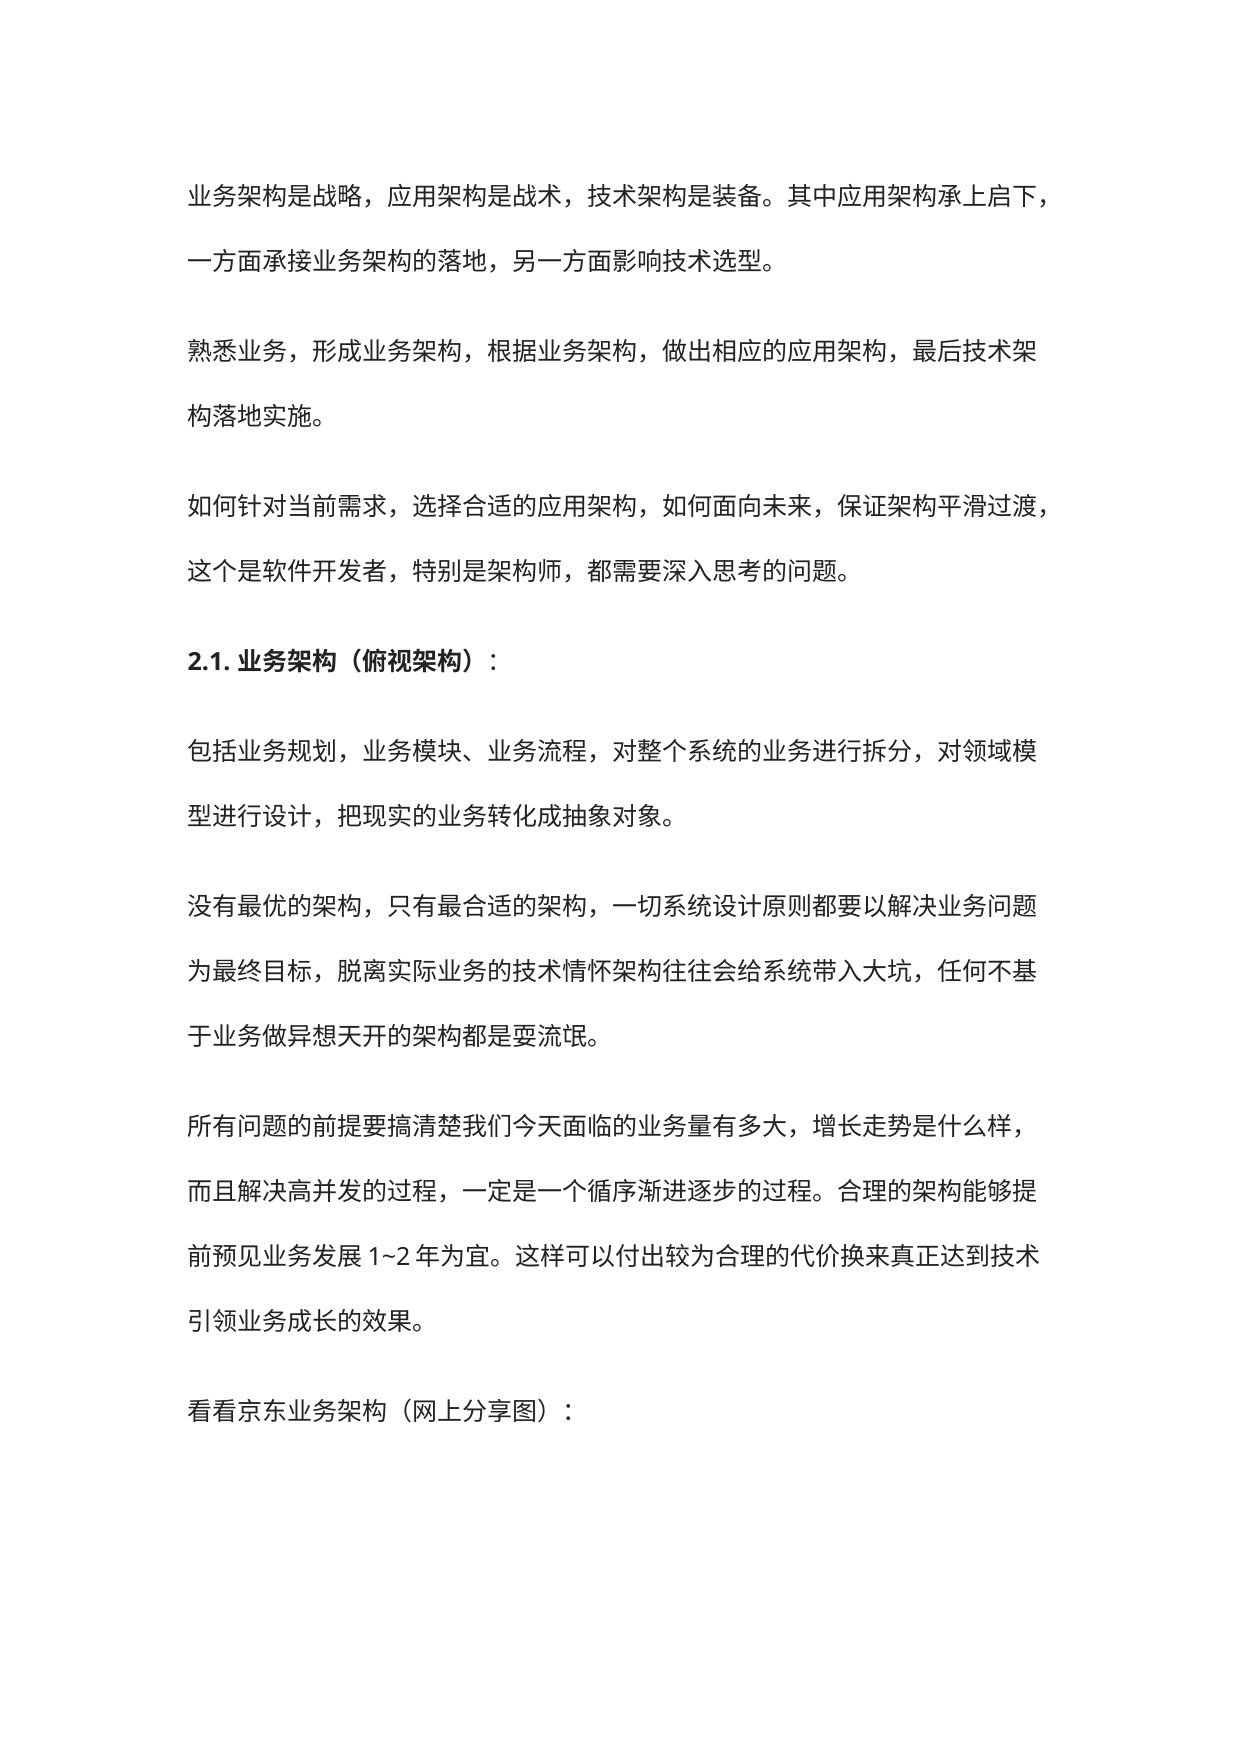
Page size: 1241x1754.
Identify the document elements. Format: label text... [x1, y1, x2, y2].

text 看看京东业务架构（网上分享图）： [187, 1377, 1053, 1442]
text 所有问题的前提要搞清楚我们今天面临的业务量有多大，增长走势是什么样，而且解决高并发的过程，一定是一个循序渐进逐步的过程。合理的架构能够提前预见业务发展1~2年为宜。这样可以付出较为合理的代价换来真正达到技术引领业务成长的效果。 [187, 1092, 1053, 1352]
text 包括业务规划，业务模块、业务流程，对整个系统的业务进行拆分，对领域模型进行设计，把现实的业务转化成抽象对象。 [187, 717, 1053, 847]
text 熟悉业务，形成业务架构，根据业务架构，做出相应的应用架构，最后技术架构落地实施。 [187, 317, 1053, 447]
text 2.1. 业务架构（俯视架构）： [187, 627, 1053, 692]
text 业务架构是战略，应用架构是战术，技术架构是装备。其中应用架构承上启下，一方面承接业务架构的落地，另一方面影响技术选型。 [187, 162, 1053, 292]
text 没有最优的架构，只有最合适的架构，一切系统设计原则都要以解决业务问题为最终目标，脱离实际业务的技术情怀架构往往会给系统带入大坑，任何不基于业务做异想天开的架构都是耍流氓。 [187, 872, 1053, 1067]
text 如何针对当前需求，选择合适的应用架构，如何面向未来，保证架构平滑过渡，这个是软件开发者，特别是架构师，都需要深入思考的问题。 [187, 472, 1053, 602]
